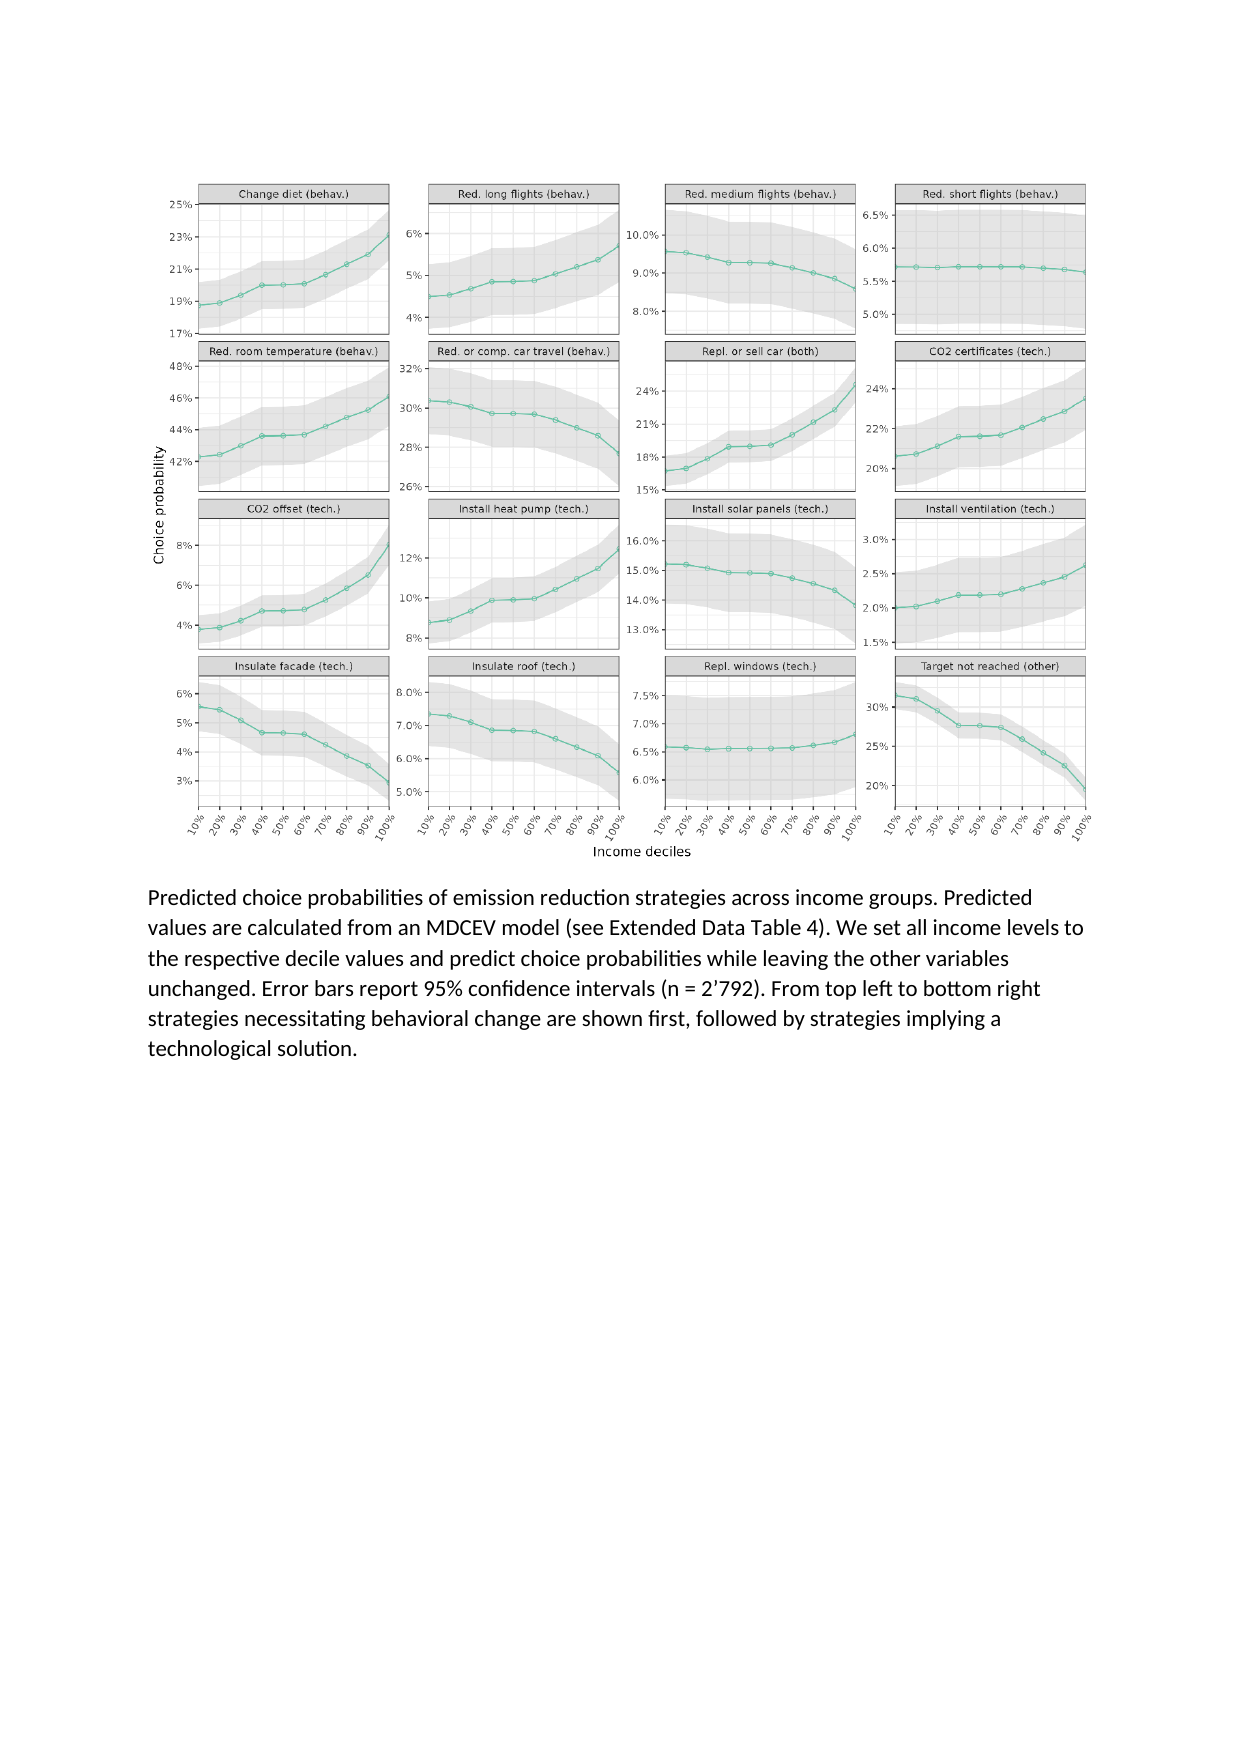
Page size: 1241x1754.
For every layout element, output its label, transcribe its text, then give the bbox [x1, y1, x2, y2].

picture [147, 177, 1092, 865]
text Predicted choice probabilities of emission reduction strategies across income groups. Predicted values are calculated from an MDCEV model (see Extended Data Table 4). We set all income levels to the respective decile values and predict choice probabilities while leaving the other variables unchanged. Error bars report 95% confidence intervals (n = 2’792). From top left to bottom right strategies necessitating behavioral change are shown first, followed by strategies implying a technological solution. [148, 883, 1093, 1062]
